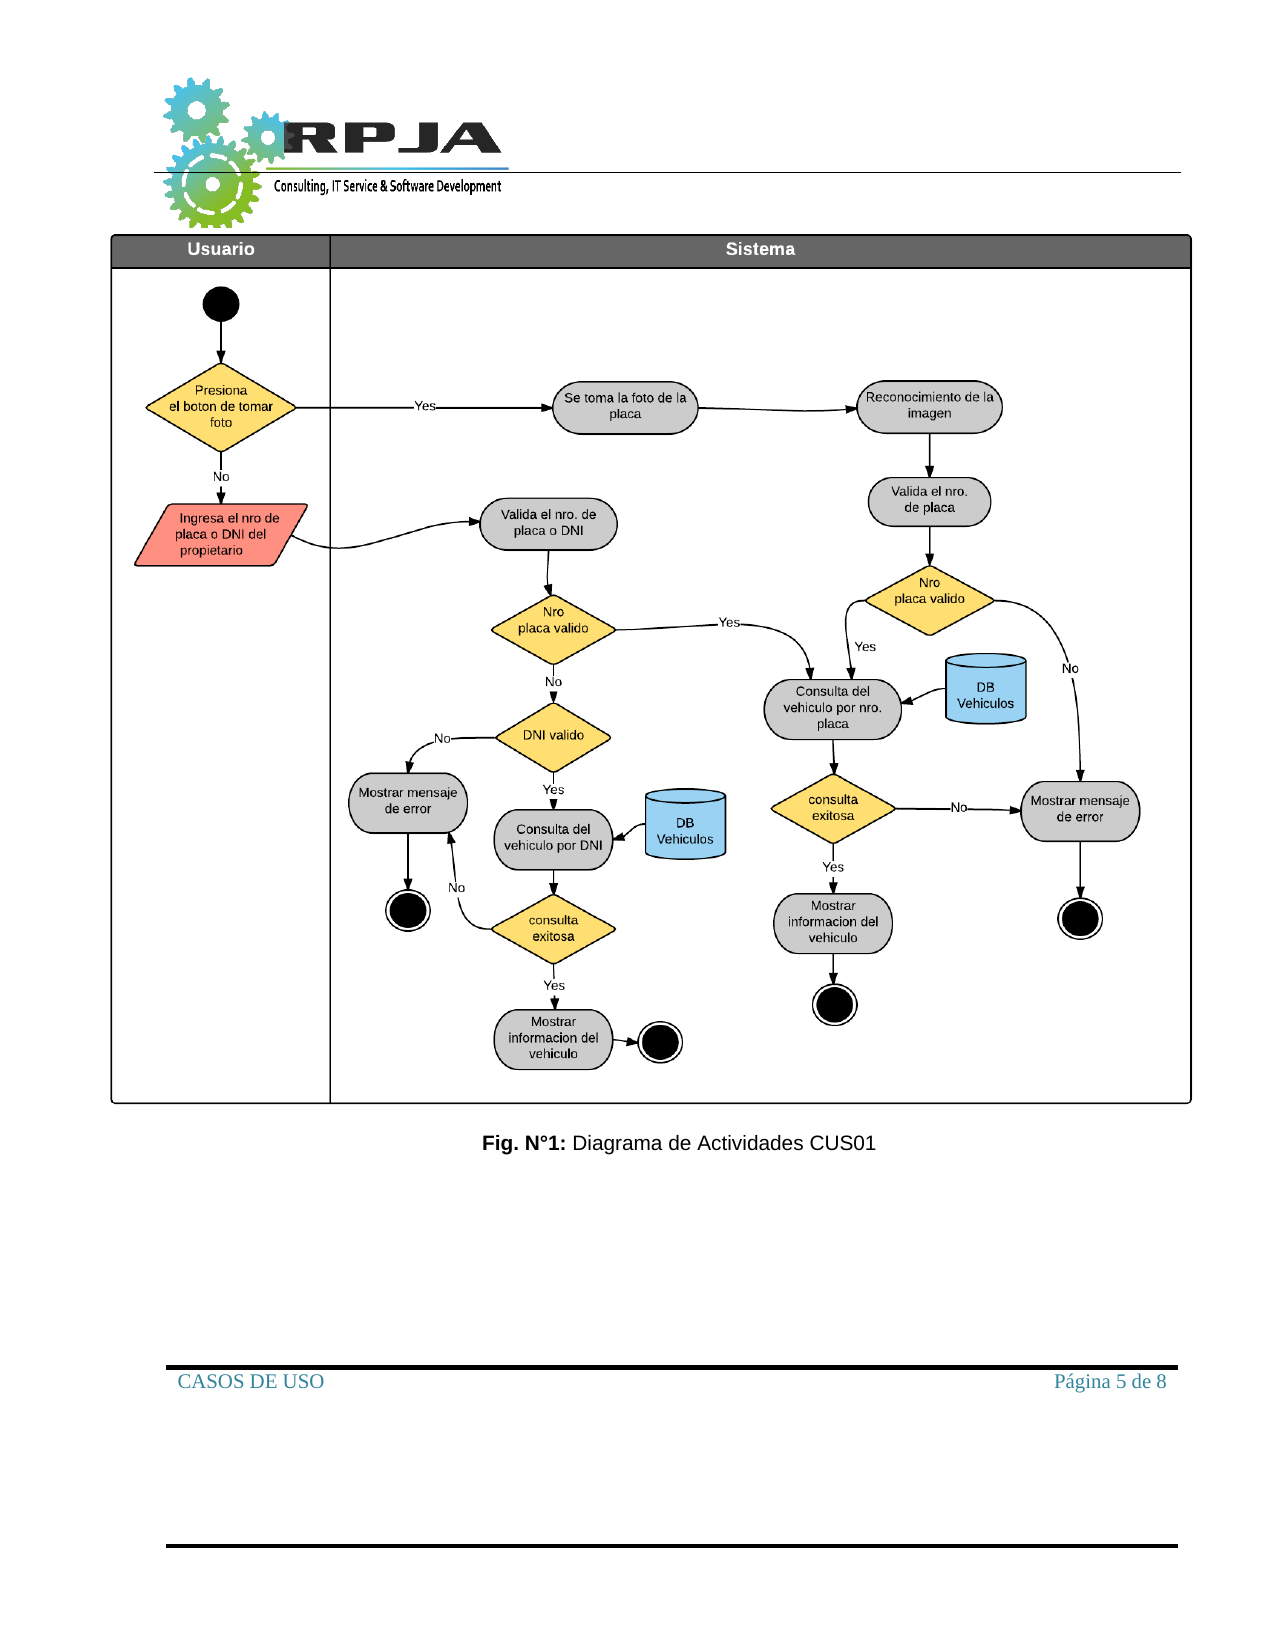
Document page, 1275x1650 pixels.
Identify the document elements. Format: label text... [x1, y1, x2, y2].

picture [103, 173, 1196, 1107]
text Fig. N°1: Diagrama de Actividades CUS01 [177, 1131, 1181, 1155]
picture [153, 75, 509, 172]
